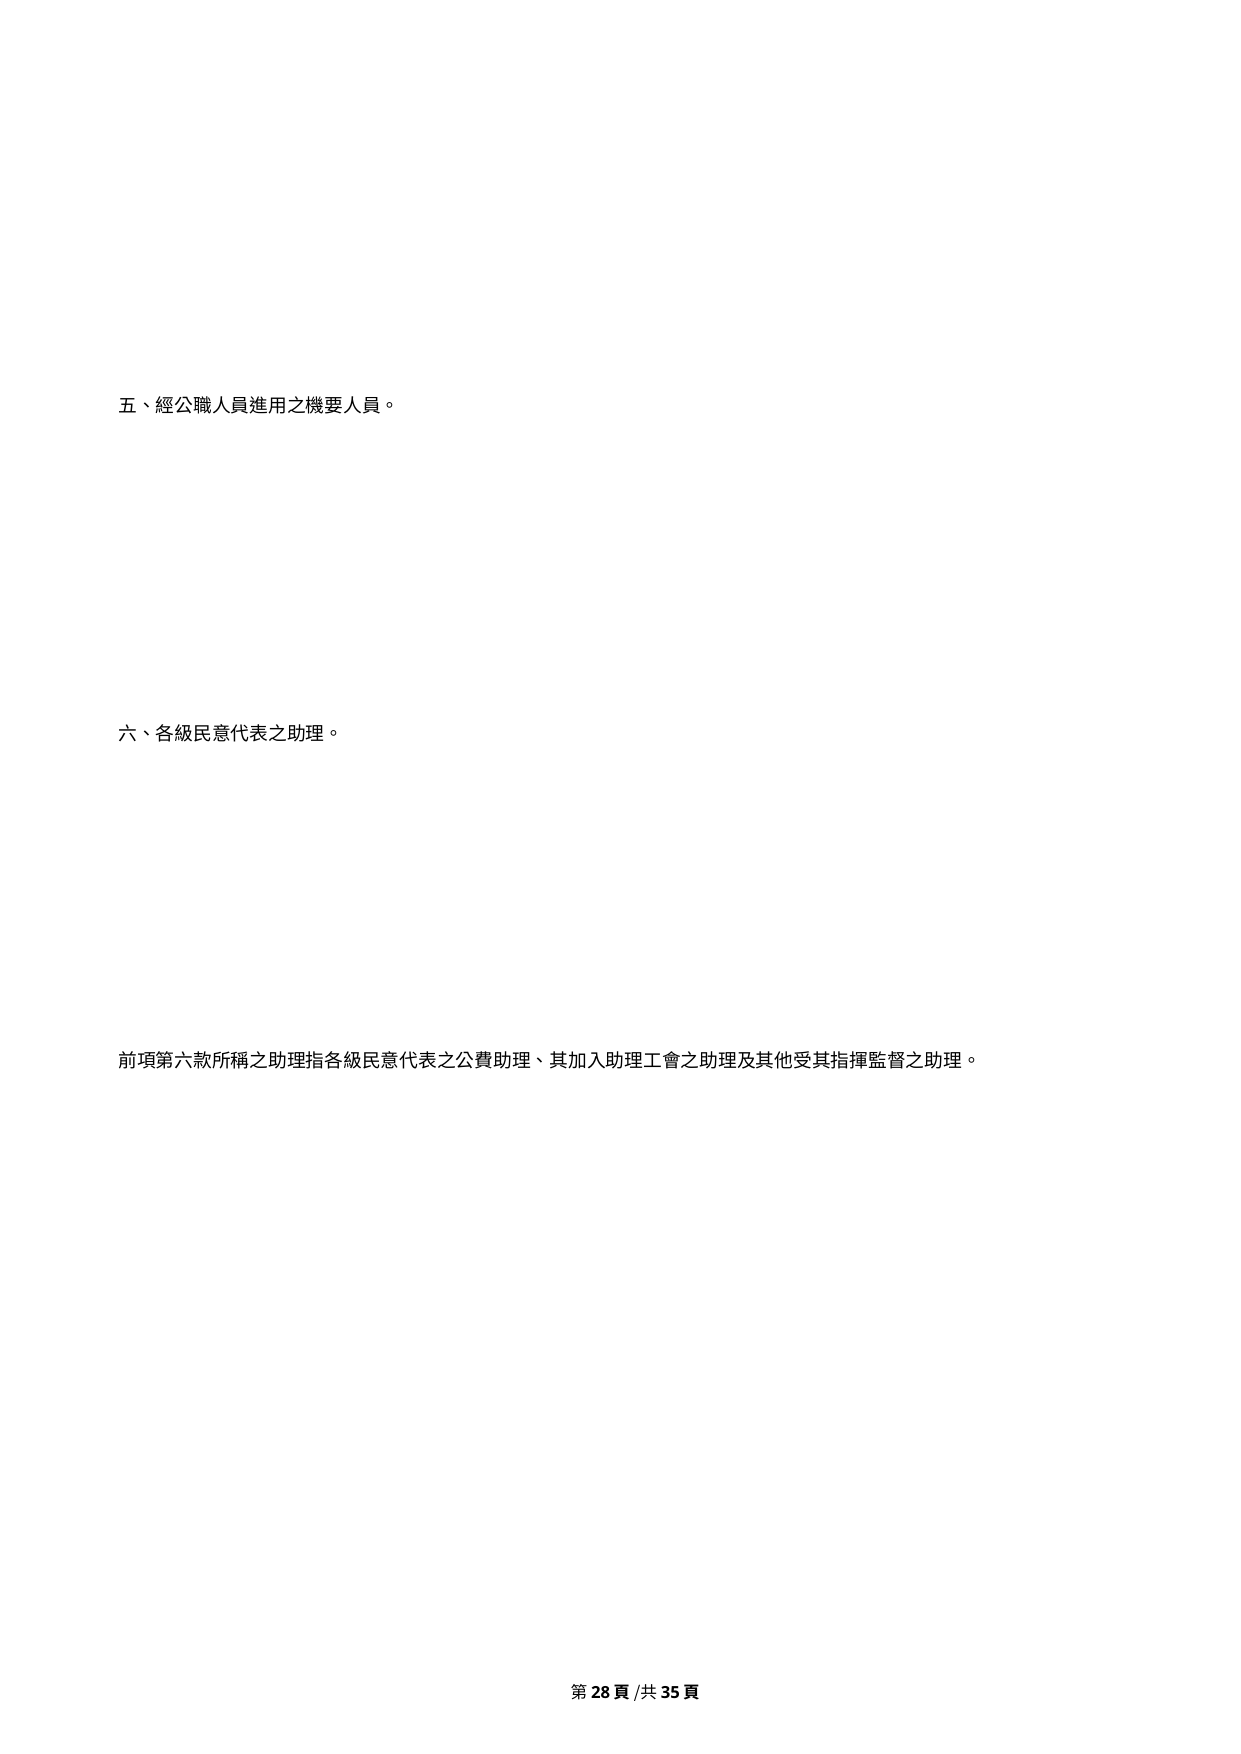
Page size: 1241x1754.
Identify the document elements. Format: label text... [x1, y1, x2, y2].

text 五、經公職人員進用之機要人員。 [118, 241, 1152, 568]
text 前項第六款所稱之助理指各級民意代表之公費助理、其加入助理工會之助理及其他受其指揮監督之助理。 [118, 896, 1152, 1223]
text 六、各級民意代表之助理。 [118, 568, 1152, 896]
